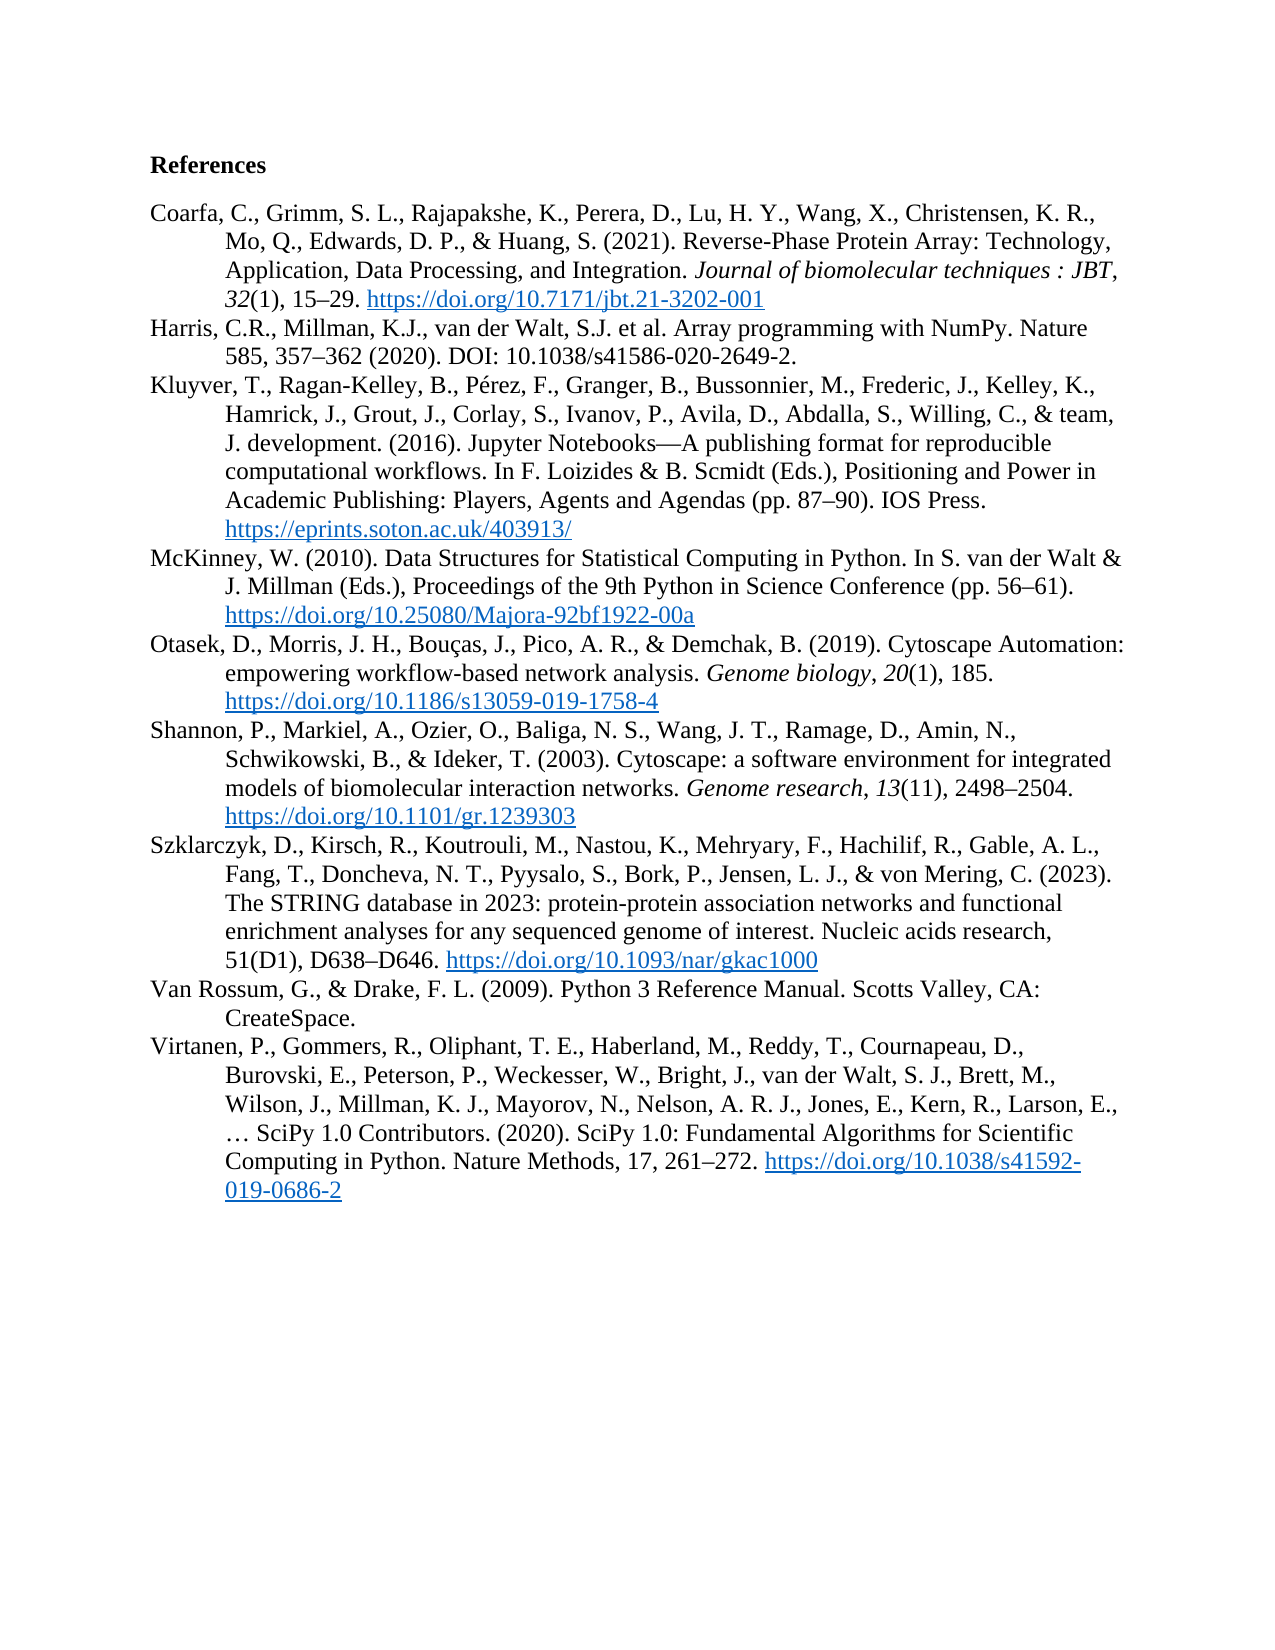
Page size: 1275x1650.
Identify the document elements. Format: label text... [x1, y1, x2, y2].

text Kluyver, T., Ragan-Kelley, B., Pérez, F., Granger, B., Bussonnier, M., Frederic, J., Kelley, K., Hamrick, J., Grout, J., Corlay, S., Ivanov, P., Avila, D., Abdalla, S., Willing, C., & team, J. development. (2016). Jupyter Notebooks—A publishing format for reproducible computational workflows. In F. Loizides & B. Scmidt (Eds.), Positioning and Power in Academic Publishing: Players, Agents and Agendas (pp. 87–90). IOS Press. https://eprints.soton.ac.uk/403913/ [150, 370, 1125, 543]
text Shannon, P., Markiel, A., Ozier, O., Baliga, N. S., Wang, J. T., Ramage, D., Amin, N., Schwikowski, B., & Ideker, T. (2003). Cytoscape: a software environment for integrated models of biomolecular interaction networks. Genome research, 13(11), 2498–2504. https://doi.org/10.1101/gr.1239303 [150, 715, 1125, 830]
text References [150, 150, 1125, 179]
text Van Rossum, G., & Drake, F. L. (2009). Python 3 Reference Manual. Scotts Valley, CA: CreateSpace. [150, 974, 1125, 1031]
text Coarfa, C., Grimm, S. L., Rajapakshe, K., Perera, D., Lu, H. Y., Wang, X., Christensen, K. R., Mo, Q., Edwards, D. P., & Huang, S. (2021). Reverse-Phase Protein Array: Technology, Application, Data Processing, and Integration. Journal of biomolecular techniques : JBT, 32(1), 15–29. https://doi.org/10.7171/jbt.21-3202-001 [150, 198, 1125, 313]
text Virtanen, P., Gommers, R., Oliphant, T. E., Haberland, M., Reddy, T., Cournapeau, D., Burovski, E., Peterson, P., Weckesser, W., Bright, J., van der Walt, S. J., Brett, M., Wilson, J., Millman, K. J., Mayorov, N., Nelson, A. R. J., Jones, E., Kern, R., Larson, E., … SciPy 1.0 Contributors. (2020). SciPy 1.0: Fundamental Algorithms for Scientific Computing in Python. Nature Methods, 17, 261–272. https://doi.org/10.1038/s41592-019-0686-2 [150, 1031, 1125, 1204]
text McKinney, W. (2010). Data Structures for Statistical Computing in Python. In S. van der Walt & J. Millman (Eds.), Proceedings of the 9th Python in Science Conference (pp. 56–61). https://doi.org/10.25080/Majora-92bf1922-00a [150, 543, 1125, 629]
text Szklarczyk, D., Kirsch, R., Koutrouli, M., Nastou, K., Mehryary, F., Hachilif, R., Gable, A. L., Fang, T., Doncheva, N. T., Pyysalo, S., Bork, P., Jensen, L. J., & von Mering, C. (2023). The STRING database in 2023: protein-protein association networks and functional enrichment analyses for any sequenced genome of interest. Nucleic acids research, 51(D1), D638–D646. https://doi.org/10.1093/nar/gkac1000 [150, 830, 1125, 974]
text Harris, C.R., Millman, K.J., van der Walt, S.J. et al. Array programming with NumPy. Nature 585, 357–362 (2020). DOI: 10.1038/s41586-020-2649-2. [150, 313, 1125, 370]
text Otasek, D., Morris, J. H., Bouças, J., Pico, A. R., & Demchak, B. (2019). Cytoscape Automation: empowering workflow-based network analysis. Genome biology, 20(1), 185. https://doi.org/10.1186/s13059-019-1758-4 [150, 629, 1125, 715]
